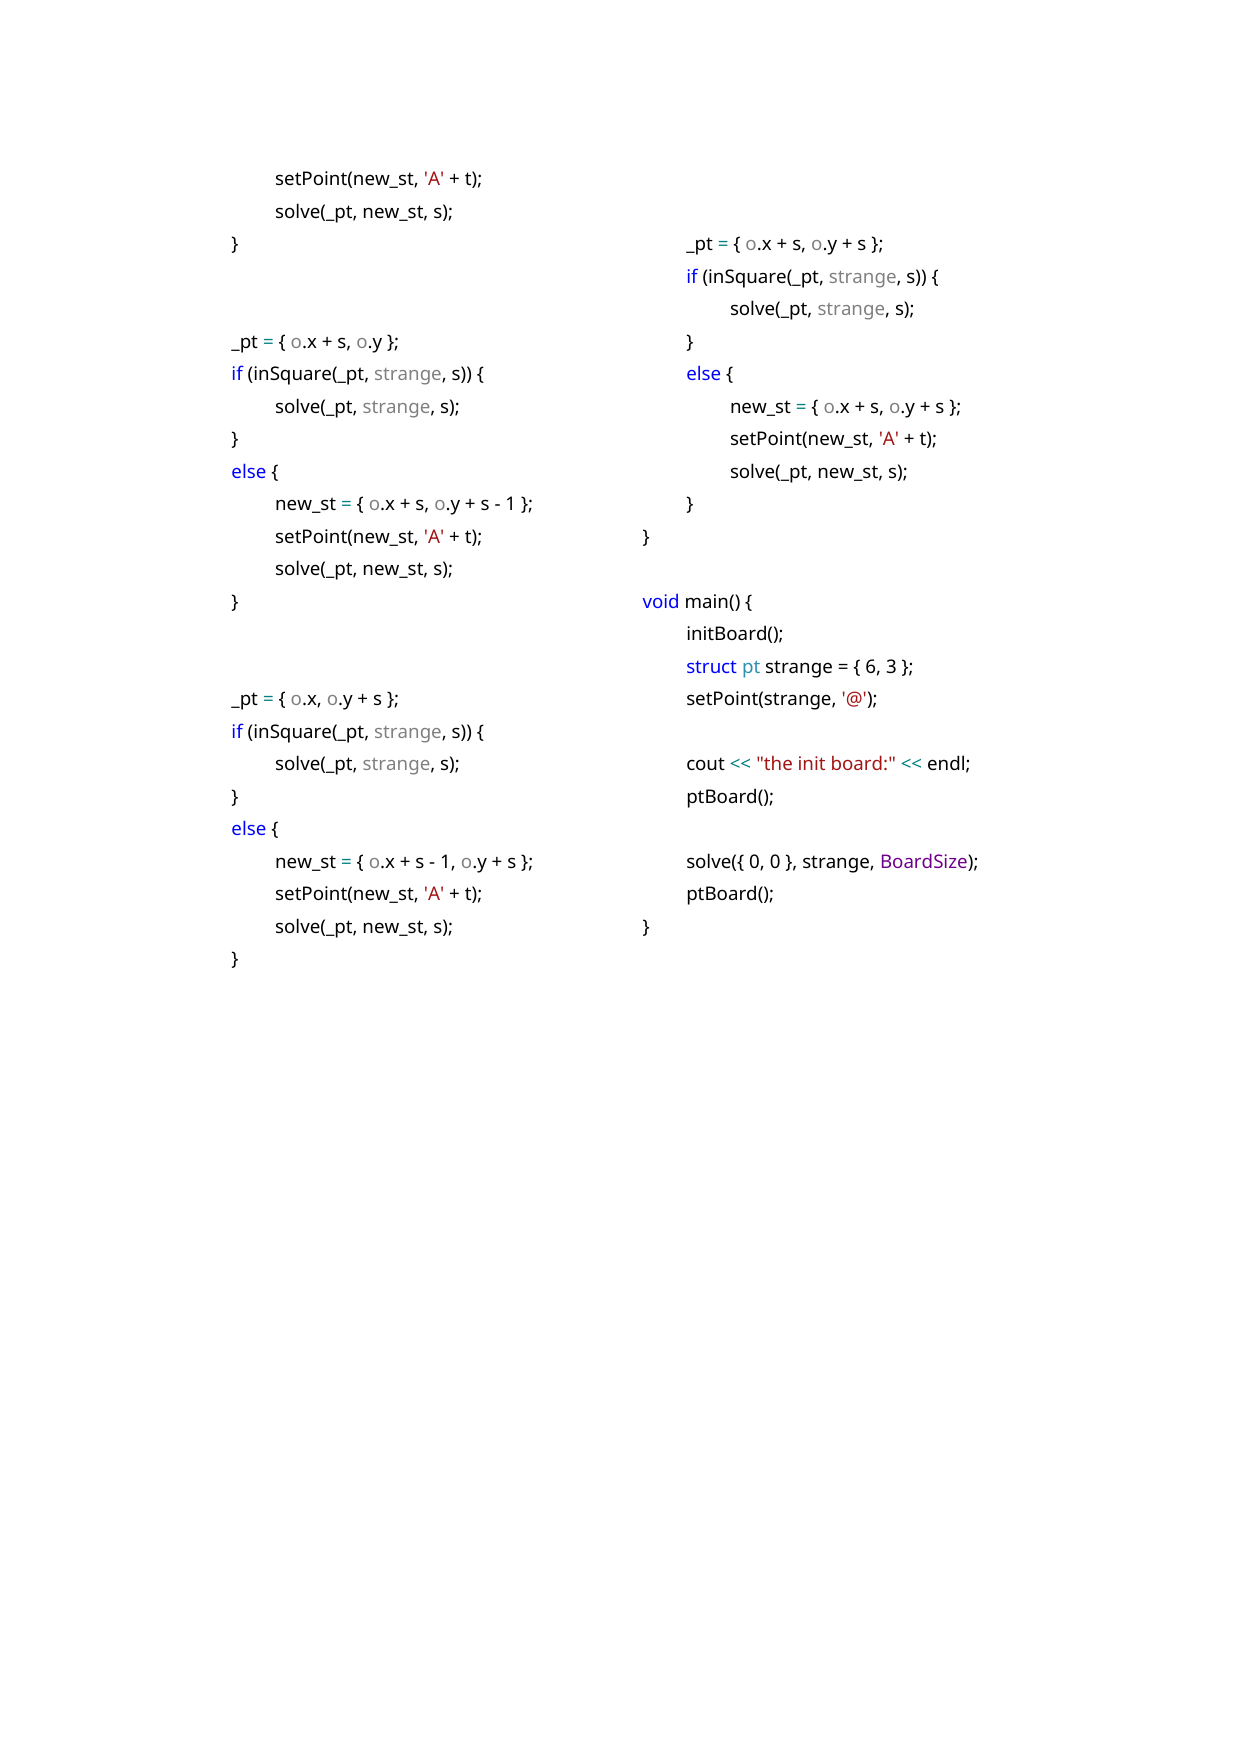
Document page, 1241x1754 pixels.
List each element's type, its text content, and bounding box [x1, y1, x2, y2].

text if (inSquare(_pt, strange, s)) { [187, 357, 598, 389]
text else { [187, 454, 598, 487]
text cout << "the init board:" << endl; [642, 747, 1053, 779]
text solve({ 0, 0 }, strange, BoardSize); [642, 844, 1053, 877]
text struct pt strange = { 6, 3 }; [642, 649, 1053, 682]
text setPoint(new_st, 'A' + t); [187, 162, 598, 194]
text setPoint(new_st, 'A' + t); [187, 519, 598, 552]
text else { [642, 357, 1053, 389]
text if (inSquare(_pt, strange, s)) { [187, 714, 598, 747]
text solve(_pt, strange, s); [642, 292, 1053, 324]
text } [642, 324, 1053, 357]
text _pt = { o.x, o.y + s }; [187, 682, 598, 714]
text void main() { [642, 584, 1053, 617]
text } [642, 909, 1053, 942]
text _pt = { o.x + s, o.y + s }; [642, 227, 1053, 259]
text solve(_pt, new_st, s); [187, 552, 598, 584]
text } [187, 584, 598, 617]
text solve(_pt, strange, s); [187, 747, 598, 779]
text new_st = { o.x + s, o.y + s - 1 }; [187, 487, 598, 519]
text else { [187, 812, 598, 844]
text } [187, 227, 598, 259]
text solve(_pt, new_st, s); [187, 194, 598, 227]
text solve(_pt, strange, s); [187, 389, 598, 422]
text ptBoard(); [642, 877, 1053, 909]
text ptBoard(); [642, 779, 1053, 812]
text setPoint(strange, '@'); [642, 682, 1053, 714]
text } [187, 422, 598, 454]
text new_st = { o.x + s, o.y + s }; [642, 389, 1053, 422]
text new_st = { o.x + s - 1, o.y + s }; [187, 844, 598, 877]
text setPoint(new_st, 'A' + t); [187, 877, 598, 909]
text } [187, 942, 598, 974]
text initBoard(); [642, 617, 1053, 649]
text solve(_pt, new_st, s); [187, 909, 598, 942]
text setPoint(new_st, 'A' + t); [642, 422, 1053, 454]
text } [642, 487, 1053, 519]
text } [642, 519, 1053, 552]
text solve(_pt, new_st, s); [642, 454, 1053, 487]
text if (inSquare(_pt, strange, s)) { [642, 259, 1053, 292]
text _pt = { o.x + s, o.y }; [187, 324, 598, 357]
text } [187, 779, 598, 812]
